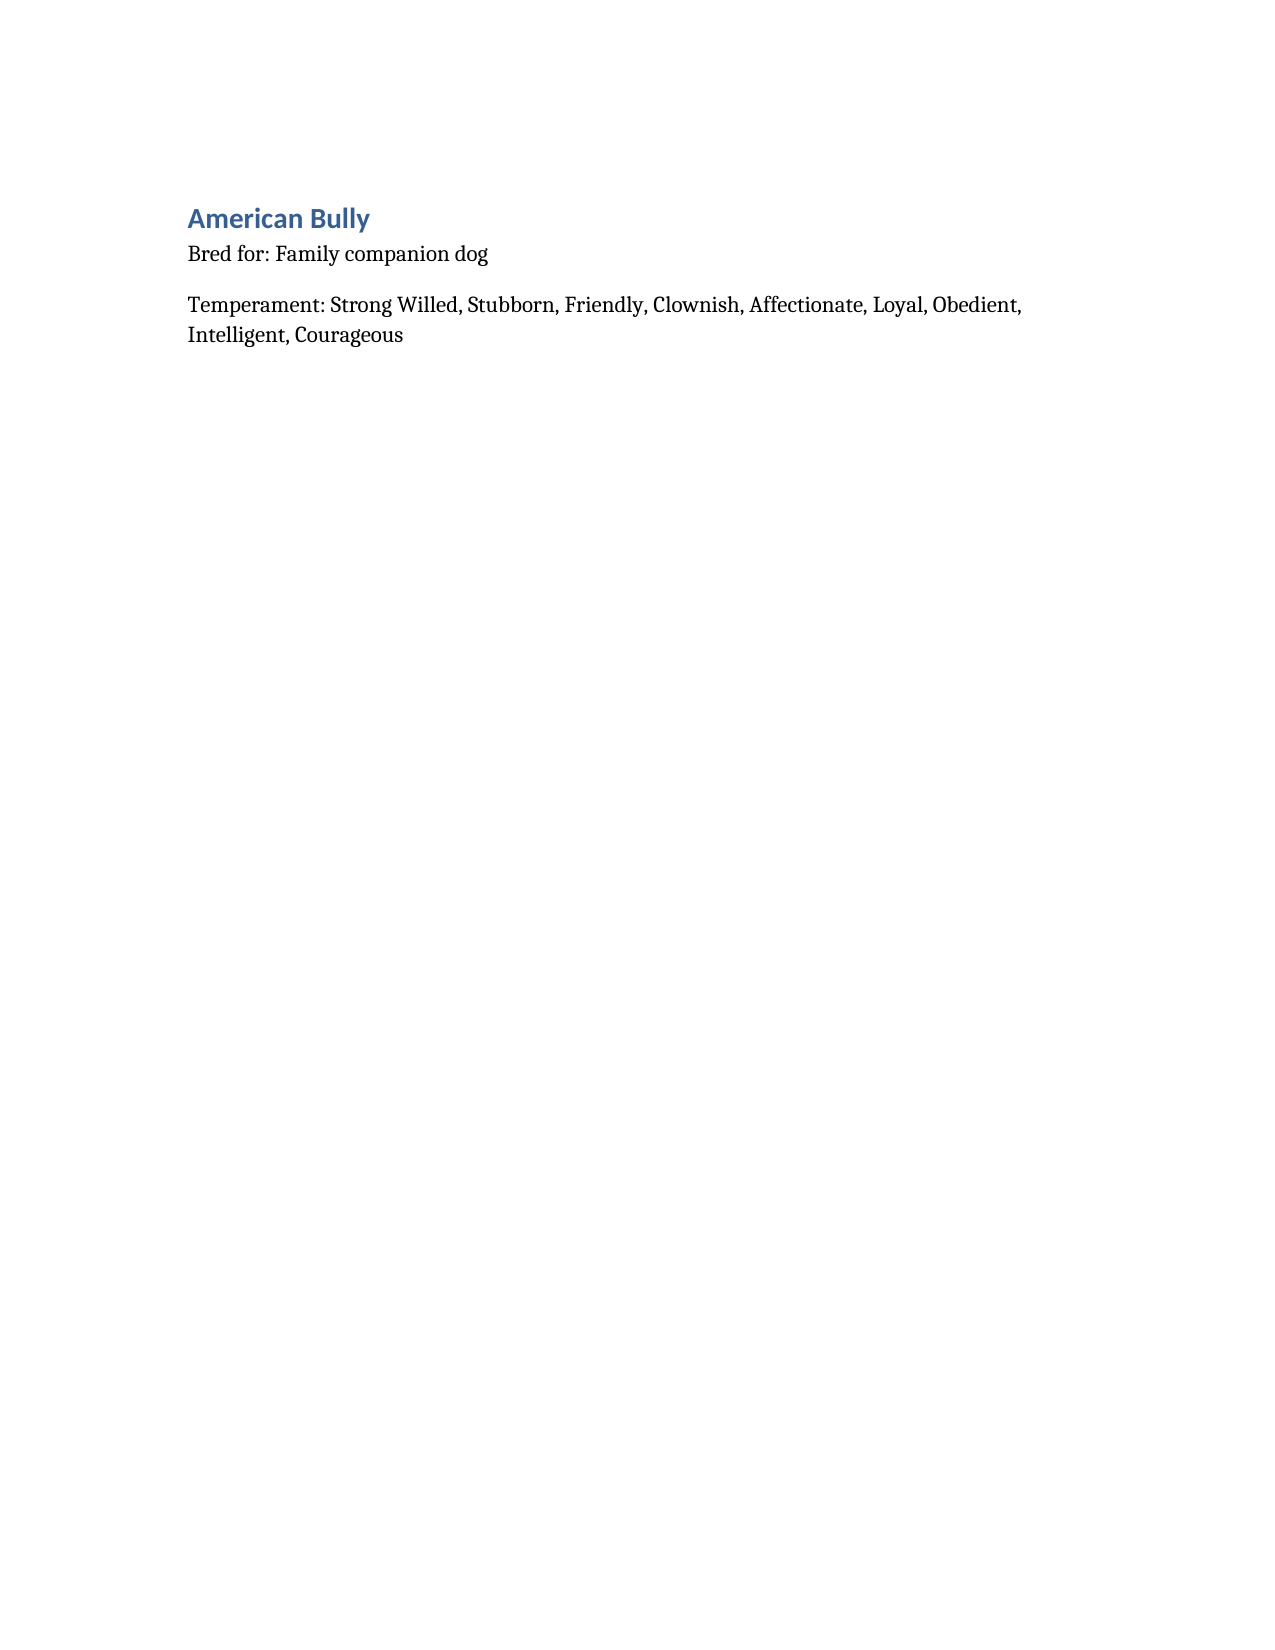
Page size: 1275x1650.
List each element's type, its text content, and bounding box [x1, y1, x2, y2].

text Bred for: Family companion dog [187, 241, 1087, 267]
text Temperament: Strong Willed, Stubborn, Friendly, Clownish, Affectionate, Loyal, Obedient, Intelligent, Courageous [187, 292, 1087, 348]
subtitle American Bully [187, 200, 1087, 236]
